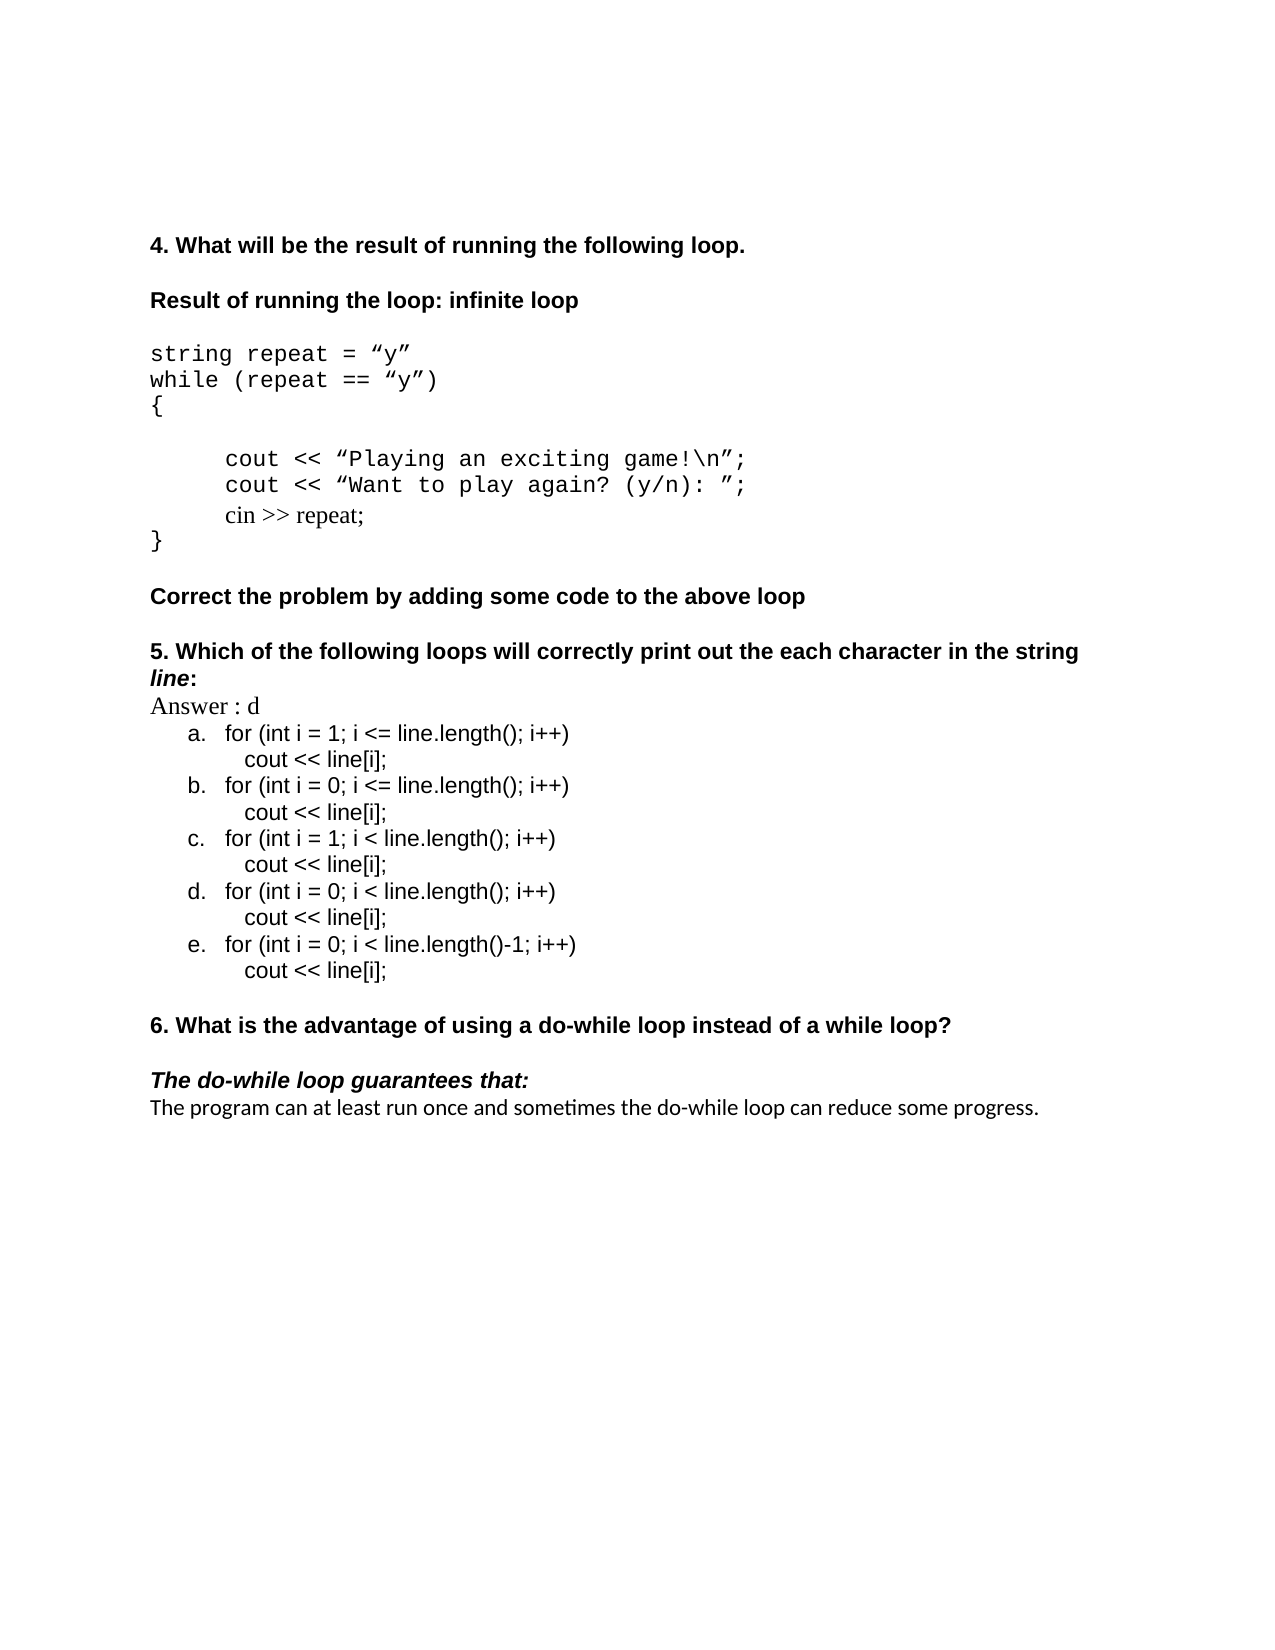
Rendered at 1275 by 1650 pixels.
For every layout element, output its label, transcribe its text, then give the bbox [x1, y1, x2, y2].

list for (int i = 0; i <= line.length(); i++) [187, 772, 1125, 799]
text while (repeat == “y”) [150, 368, 1125, 394]
text 5. Which of the following loops will correctly print out the each character in the string line: [150, 638, 1125, 691]
text Answer : d [150, 691, 1125, 720]
text cout << “Want to play again? (y/n): ”; [150, 474, 1125, 500]
text The program can at least run once and sometimes the do-while loop can reduce some progress. [150, 1093, 1125, 1121]
text 4. What will be the result of running the following loop. [150, 232, 1125, 258]
text cout << line[i]; [150, 746, 1125, 772]
text 6. What is the advantage of using a do-while loop instead of a while loop? [150, 1012, 1125, 1038]
text cin >> repeat; [150, 500, 1125, 528]
text cout << line[i]; [150, 851, 1125, 878]
text cout << line[i]; [150, 904, 1125, 931]
list for (int i = 0; i < line.length(); i++) [187, 878, 1125, 904]
list for (int i = 1; i < line.length(); i++) [187, 825, 1125, 851]
text cout << line[i]; [150, 799, 1125, 825]
text } [150, 528, 1125, 554]
text The do-while loop guarantees that: [150, 1067, 1125, 1093]
text { [150, 394, 1125, 420]
text string repeat = “y” [150, 342, 1125, 368]
list for (int i = 0; i < line.length()-1; i++) [187, 931, 1125, 957]
text cout << “Playing an exciting game!\n”; [150, 448, 1125, 474]
text Correct the problem by adding some code to the above loop [150, 583, 1125, 609]
list for (int i = 1; i <= line.length(); i++) [187, 720, 1125, 746]
text cout << line[i]; [150, 957, 1125, 983]
text Result of running the loop: infinite loop [150, 287, 1125, 313]
